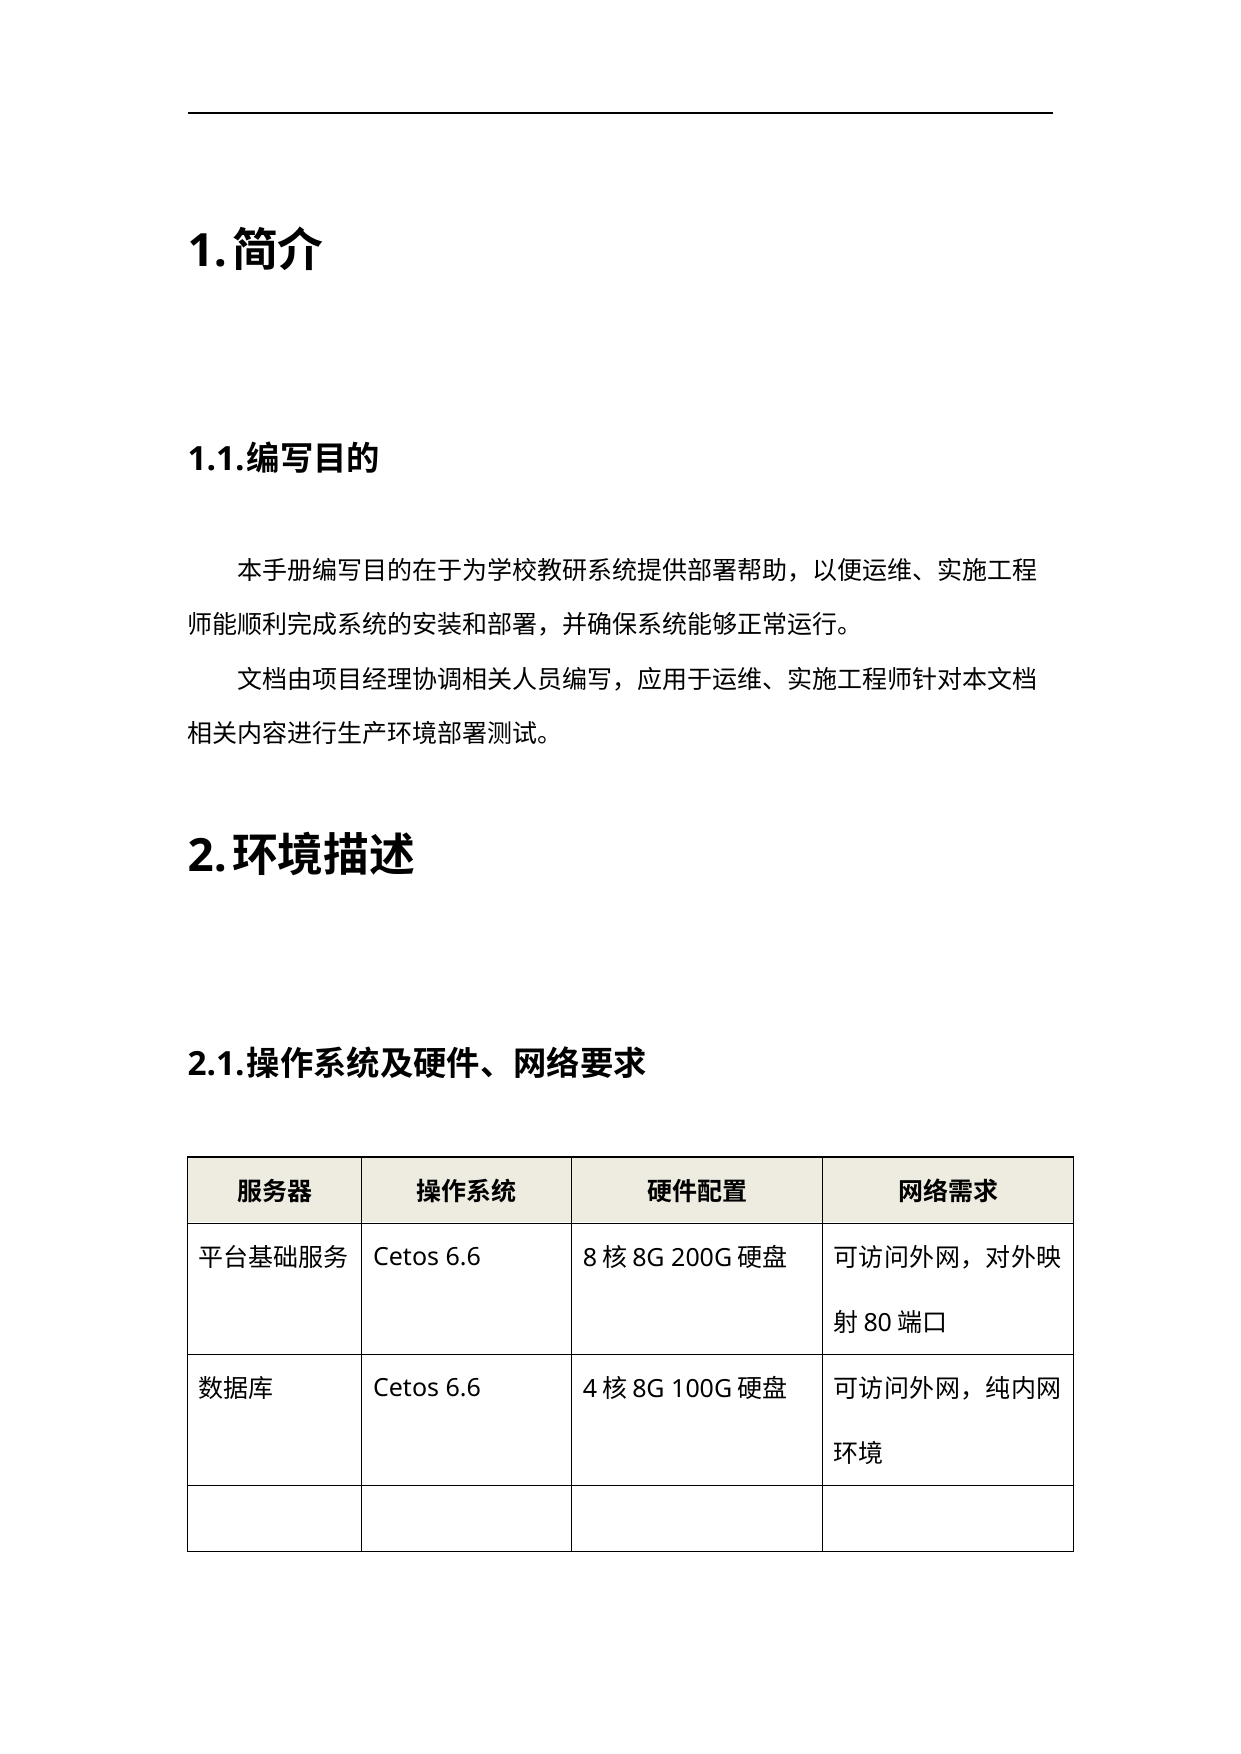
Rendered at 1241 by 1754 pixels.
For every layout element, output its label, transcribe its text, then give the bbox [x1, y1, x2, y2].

table_cell [188, 1486, 361, 1551]
text 本手册编写目的在于为学校教研系统提供部署帮助，以便运维、实施工程师能顺利完成系统的安装和部署，并确保系统能够正常运行。 [187, 550, 1053, 641]
table_cell 可访问外网，对外映射80端口 [823, 1224, 1073, 1353]
table_header 网络需求 [823, 1158, 1073, 1222]
table_cell 4核8G 100G硬盘 [572, 1355, 822, 1484]
text 文档由项目经理协调相关人员编写，应用于运维、实施工程师针对本文档相关内容进行生产环境部署测试。 [187, 659, 1053, 750]
table_header 硬件配置 [572, 1158, 822, 1222]
table_cell Cetos 6.6 [362, 1355, 571, 1484]
table_cell 数据库 [188, 1355, 361, 1484]
table_cell Cetos 6.6 [362, 1224, 571, 1353]
table_header 操作系统 [362, 1158, 571, 1222]
table_cell 8核8G 200G硬盘 [572, 1224, 822, 1353]
table_cell [823, 1486, 1073, 1551]
subtitle 环境描述 [187, 803, 1053, 901]
subtitle 编写目的 [187, 423, 1053, 488]
table_cell [362, 1486, 571, 1551]
subtitle 操作系统及硬件、网络要求 [187, 1029, 1053, 1094]
table_cell 平台基础服务 [188, 1224, 361, 1353]
table_cell 可访问外网，纯内网环境 [823, 1355, 1073, 1484]
table_cell [572, 1486, 822, 1551]
subtitle 简介 [187, 197, 1053, 295]
table_header 服务器 [188, 1158, 361, 1222]
